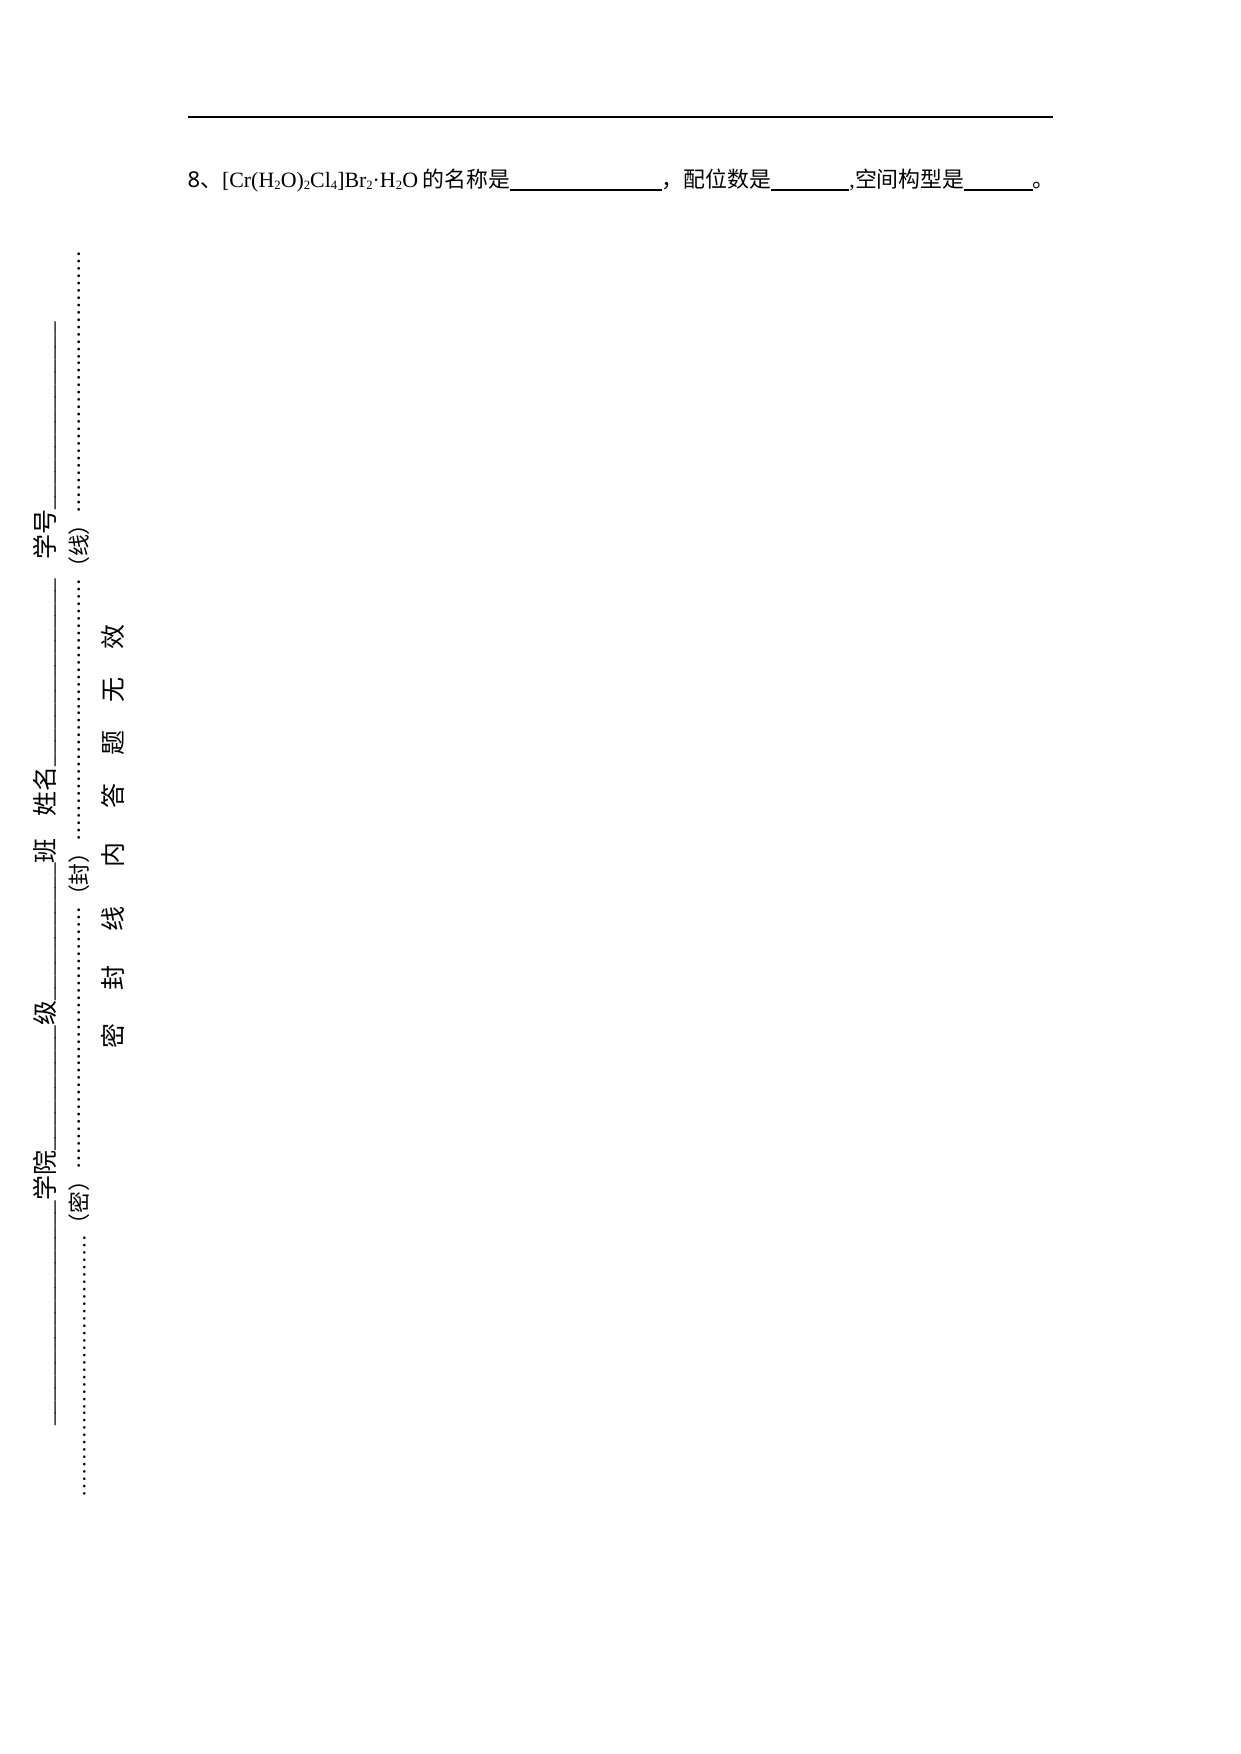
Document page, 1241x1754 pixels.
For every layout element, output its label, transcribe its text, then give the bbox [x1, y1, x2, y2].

text 8、[Cr(H2O)2Cl4]Br2·H2O的名称是 ，配位数是 ,空间构型是 。 [187, 162, 1053, 194]
